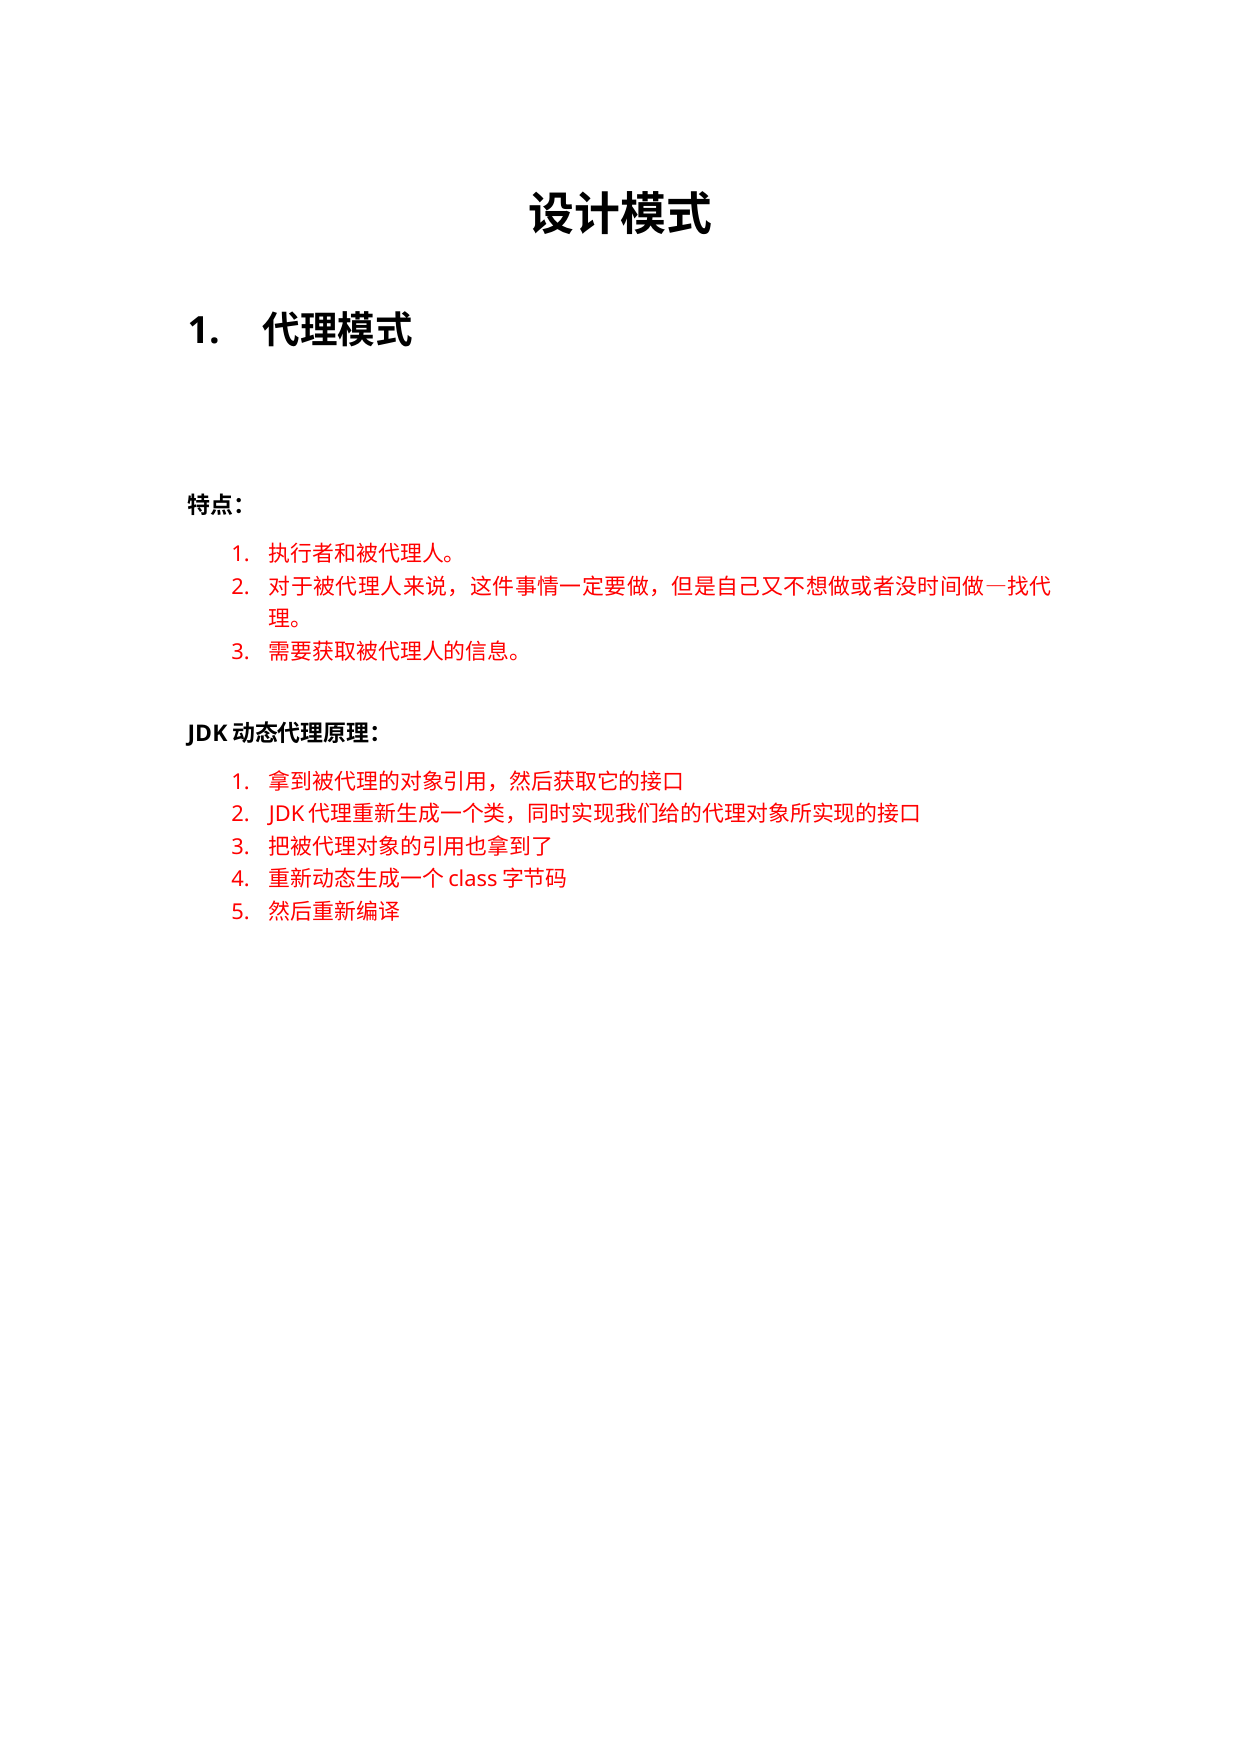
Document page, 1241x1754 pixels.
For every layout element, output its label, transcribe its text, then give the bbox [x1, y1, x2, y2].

text 特点： [187, 471, 1053, 536]
text JDK动态代理原理： [187, 698, 1053, 763]
list 重新动态生成一个class字节码 [231, 861, 1053, 893]
list JDK代理重新生成一个类，同时实现我们给的代理对象所实现的接口 [231, 796, 1053, 828]
list 拿到被代理的对象引用，然后获取它的接口 [231, 763, 1053, 796]
subtitle 代理模式 [187, 295, 1053, 360]
list 把被代理对象的引用也拿到了 [231, 828, 1053, 861]
list 然后重新编译 [231, 893, 1053, 926]
list 需要获取被代理人的信息。 [231, 633, 1053, 666]
list 执行者和被代理人。 [231, 536, 1053, 568]
text 设计模式 [187, 162, 1053, 259]
list 对于被代理人来说，这件事情一定要做，但是自己又不想做或者没时间做—找代理。 [231, 568, 1053, 633]
